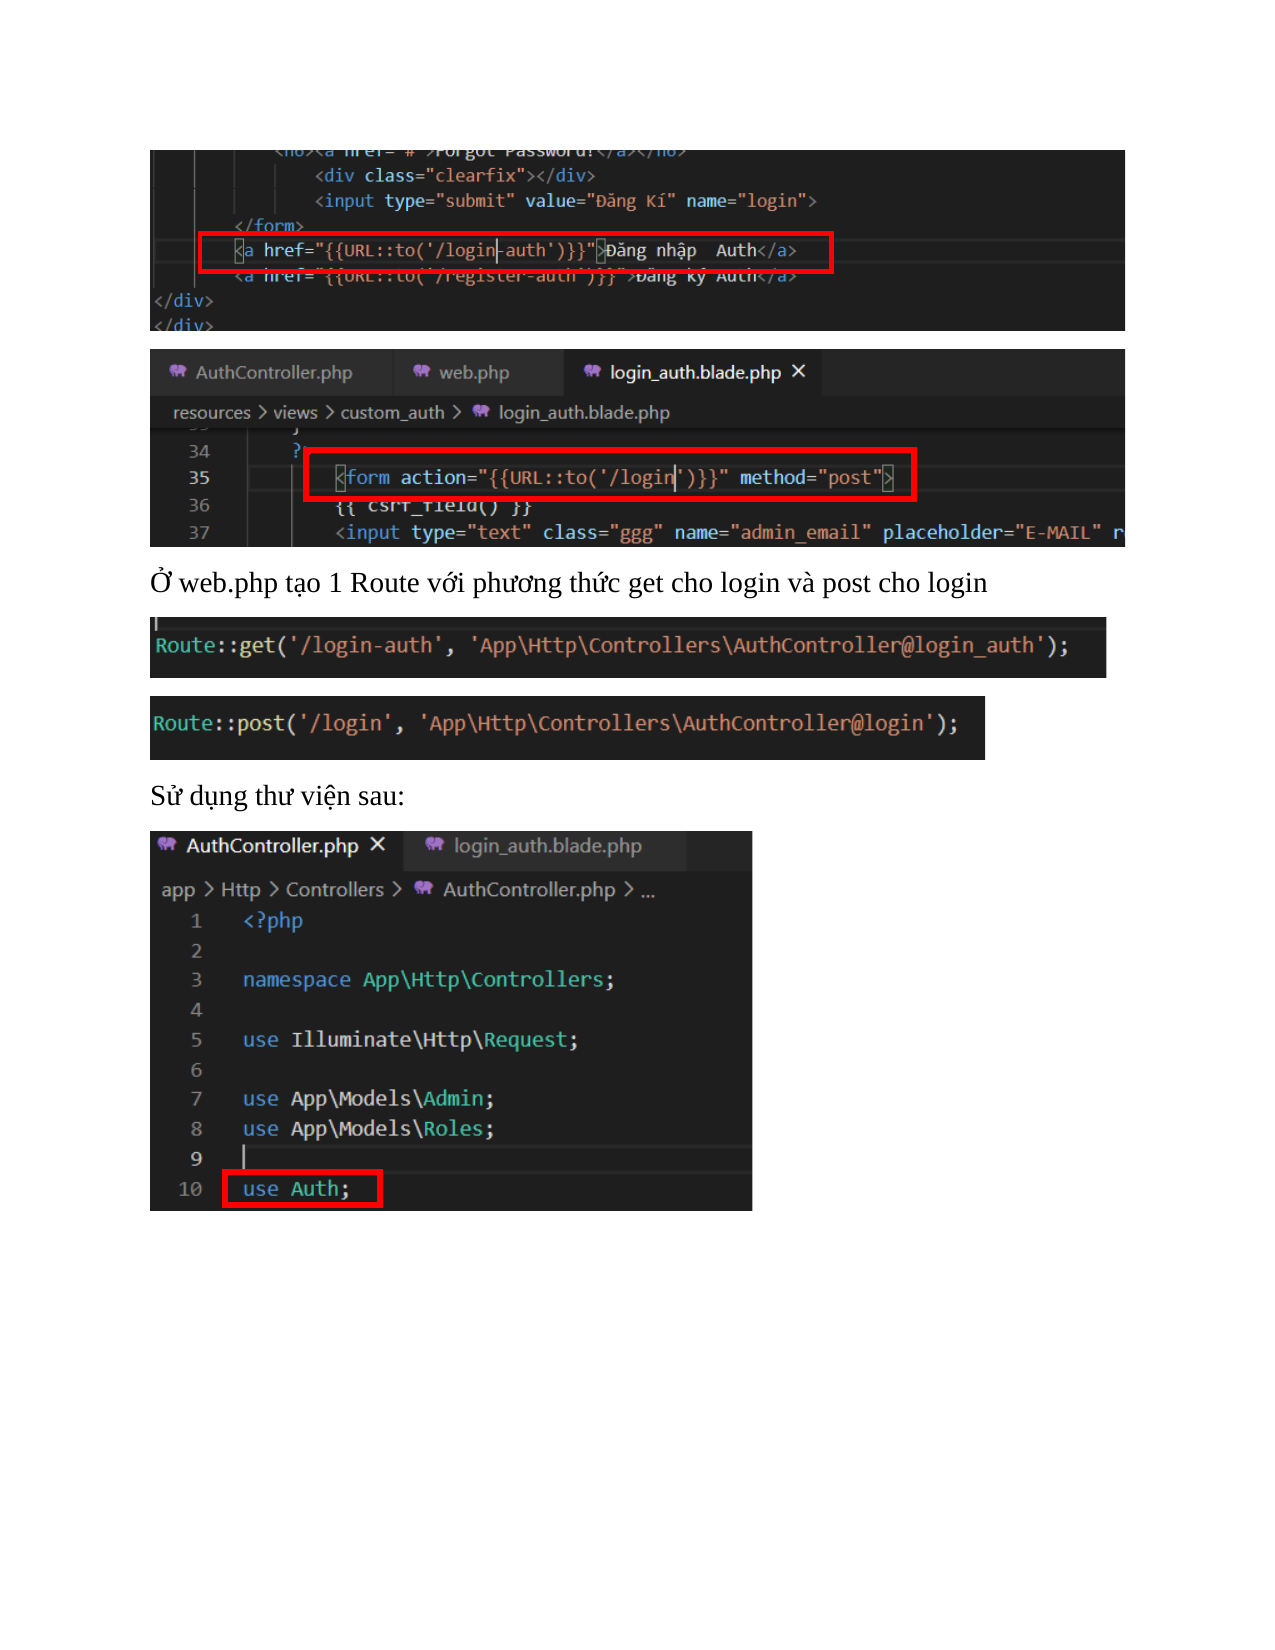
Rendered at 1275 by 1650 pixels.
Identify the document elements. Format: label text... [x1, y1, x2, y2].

text Sử dụng thư viện sau: [150, 778, 1125, 812]
text Ở web.php tạo 1 Route với phương thức get cho login và post cho login [150, 565, 1125, 599]
